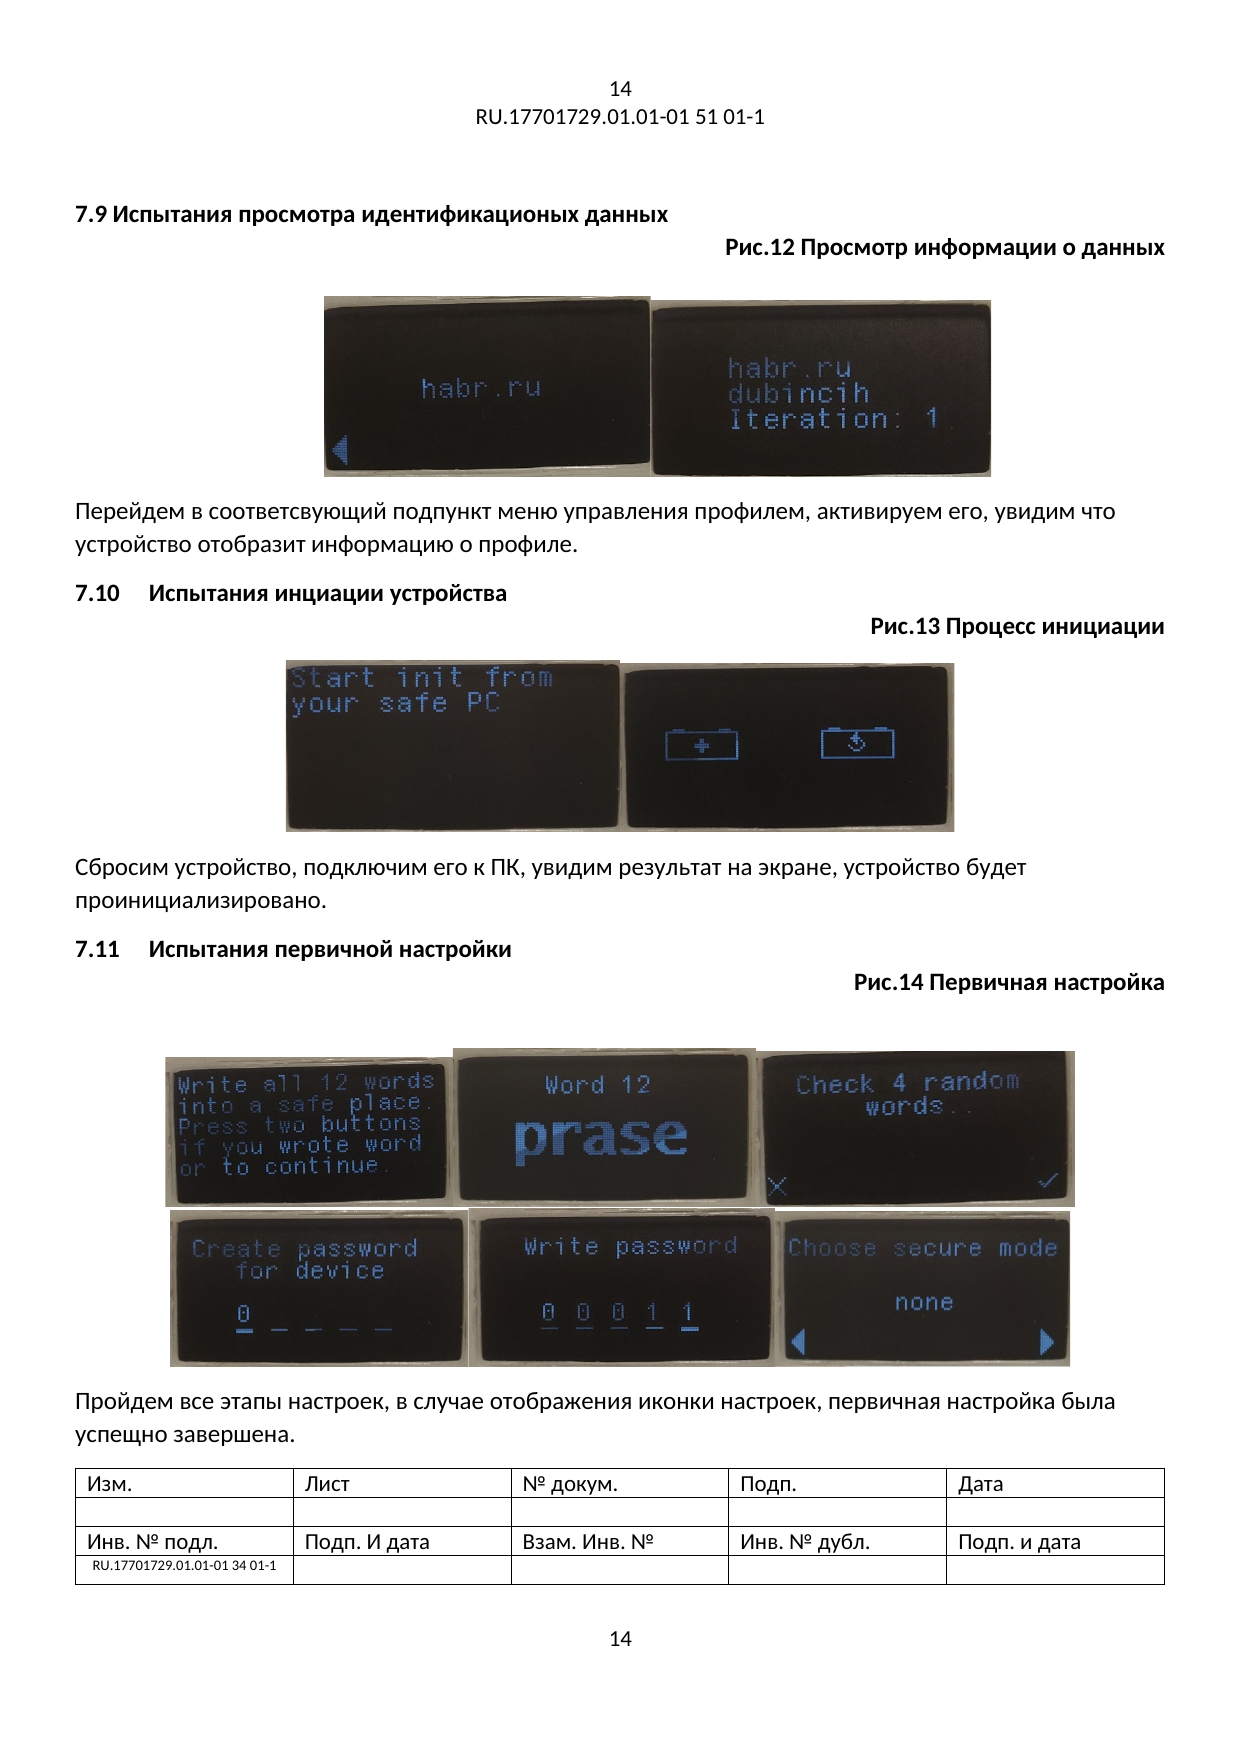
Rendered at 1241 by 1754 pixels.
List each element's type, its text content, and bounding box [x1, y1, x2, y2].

table_cell [512, 1556, 728, 1584]
list Испытания первичной настройки [75, 933, 1165, 964]
table_cell Инв. № дубл. [729, 1527, 946, 1555]
table_cell Подп. И дата [294, 1527, 511, 1555]
table_cell [294, 1556, 511, 1584]
table_header Изм. [76, 1469, 293, 1497]
table_cell RU.17701729.01.01-01 34 01-1 [76, 1556, 293, 1584]
table_header Лист [294, 1469, 511, 1497]
list Рис.14 Первичная настройка [112, 966, 1165, 997]
table_cell Взам. Инв. № [512, 1527, 728, 1555]
table_cell Подп. и дата [947, 1527, 1164, 1555]
text Сбросим устройство, подключим его к ПК, увидим результат на экране, устройство будет проинициализировано. [75, 851, 1165, 914]
table_cell [729, 1498, 946, 1526]
picture [324, 296, 992, 477]
table_cell [729, 1556, 946, 1584]
table_cell [947, 1556, 1164, 1584]
table_cell [512, 1498, 728, 1526]
table_header № докум. [512, 1469, 728, 1497]
table_cell Инв. № подл. [76, 1527, 293, 1555]
text Пройдем все этапы настроек, в случае отображения иконки настроек, первичная настройка была успещно завершена. [75, 1385, 1165, 1448]
list Испытания инциации устройства [75, 577, 1165, 608]
list Испытания просмотра идентификационых данных [75, 198, 1165, 229]
picture [285, 660, 955, 832]
table_cell [947, 1498, 1164, 1526]
list Рис.12 Просмотр информации о данных [112, 231, 1165, 262]
picture [170, 1208, 1071, 1367]
picture [165, 1048, 1075, 1207]
table_cell [294, 1498, 511, 1526]
table_header Подп. [729, 1469, 946, 1497]
table_cell [76, 1498, 293, 1526]
text Перейдем в соответсвующий подпункт меню управления профилем, активируем его, увидим что устройство отобразит информацию о профиле. [75, 495, 1165, 558]
table_header Дата [947, 1469, 1164, 1497]
list Рис.13 Процесс инициации [112, 610, 1165, 641]
